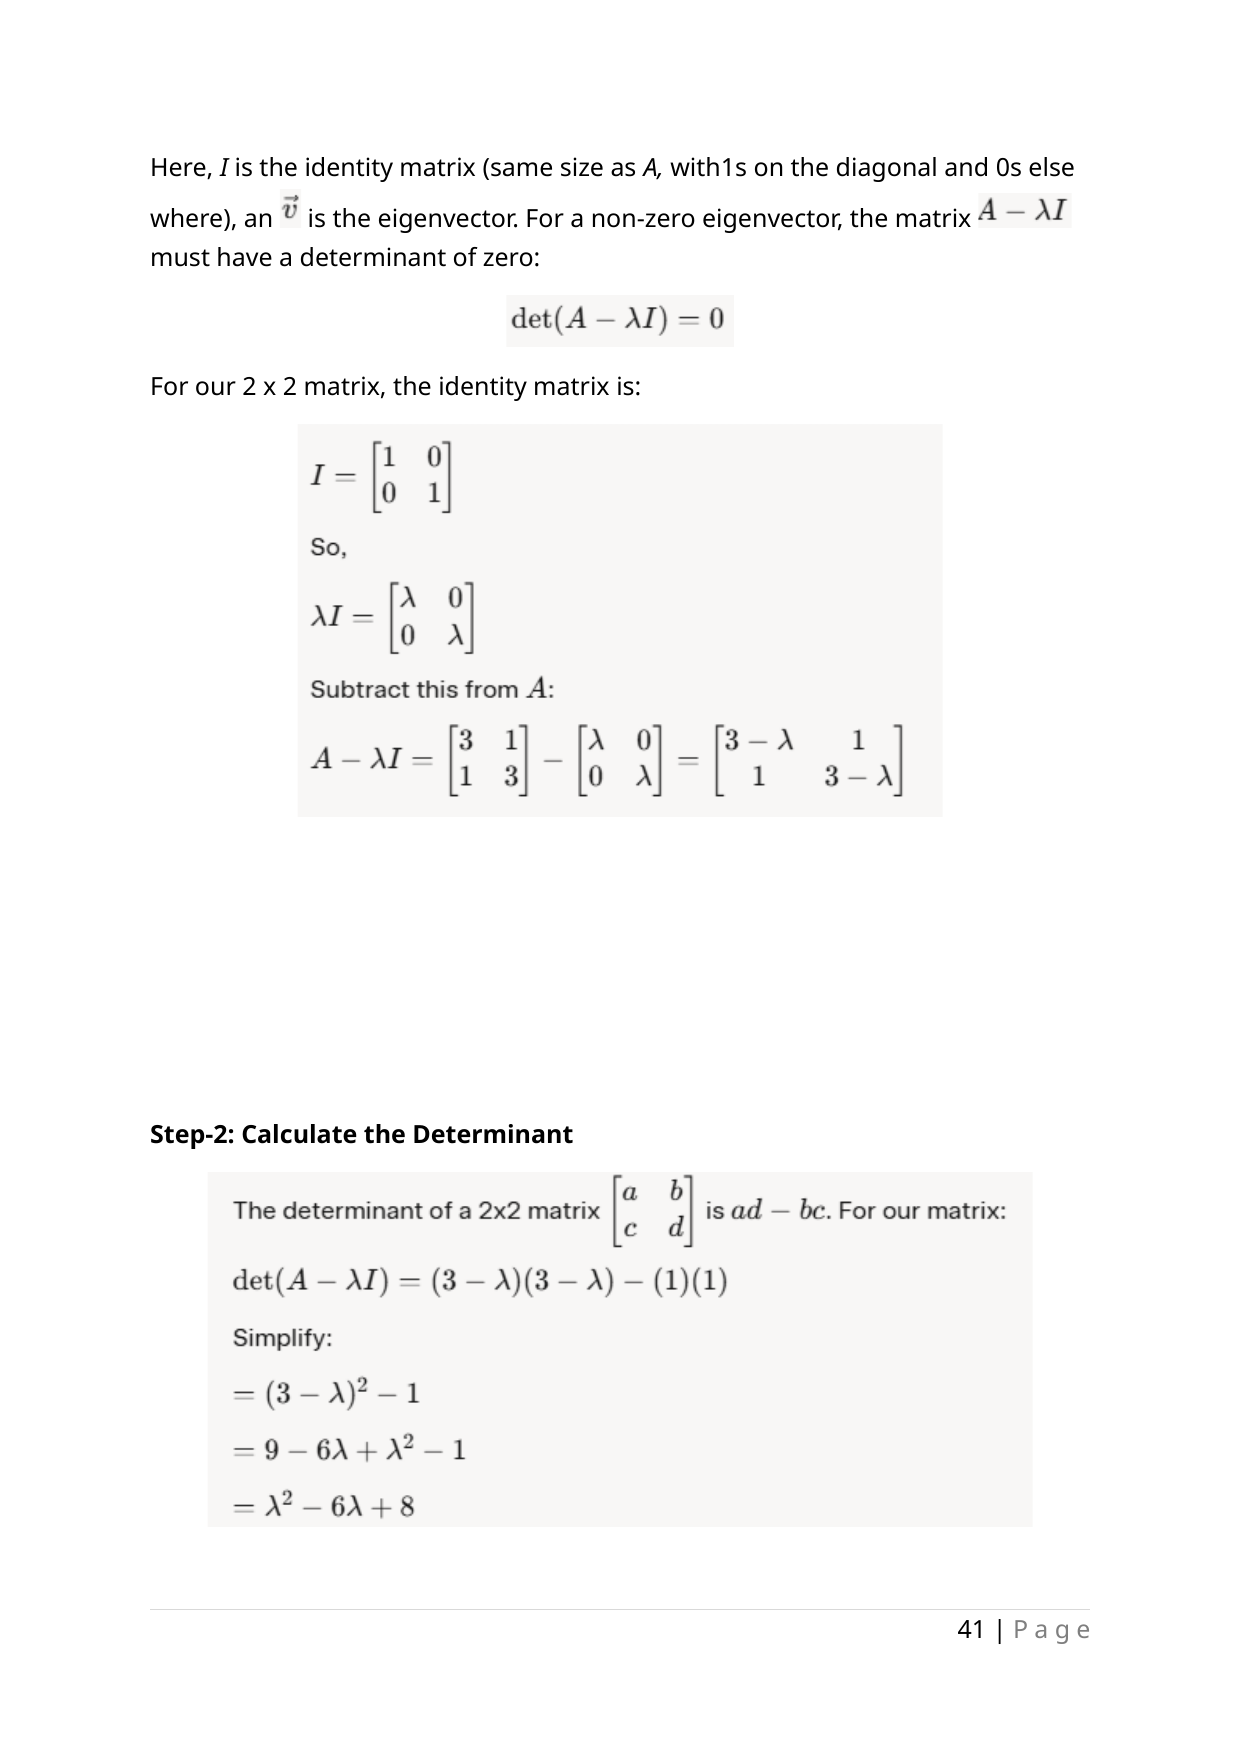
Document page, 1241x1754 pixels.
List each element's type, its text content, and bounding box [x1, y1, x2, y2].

picture [506, 295, 734, 347]
text Here, I is the identity matrix (same size as A, with1s on the diagonal and 0s else where), an is the eigenvector. For a non-zero eigenvector, the matrix must have a determinant of zero: [150, 150, 1090, 274]
picture [279, 189, 302, 228]
picture [978, 193, 1072, 228]
picture [297, 424, 943, 817]
text Step-2: Calculate the Determinant [150, 1117, 1090, 1151]
picture [207, 1172, 1033, 1527]
text For our 2 x 2 matrix, the identity matrix is: [150, 368, 1090, 402]
